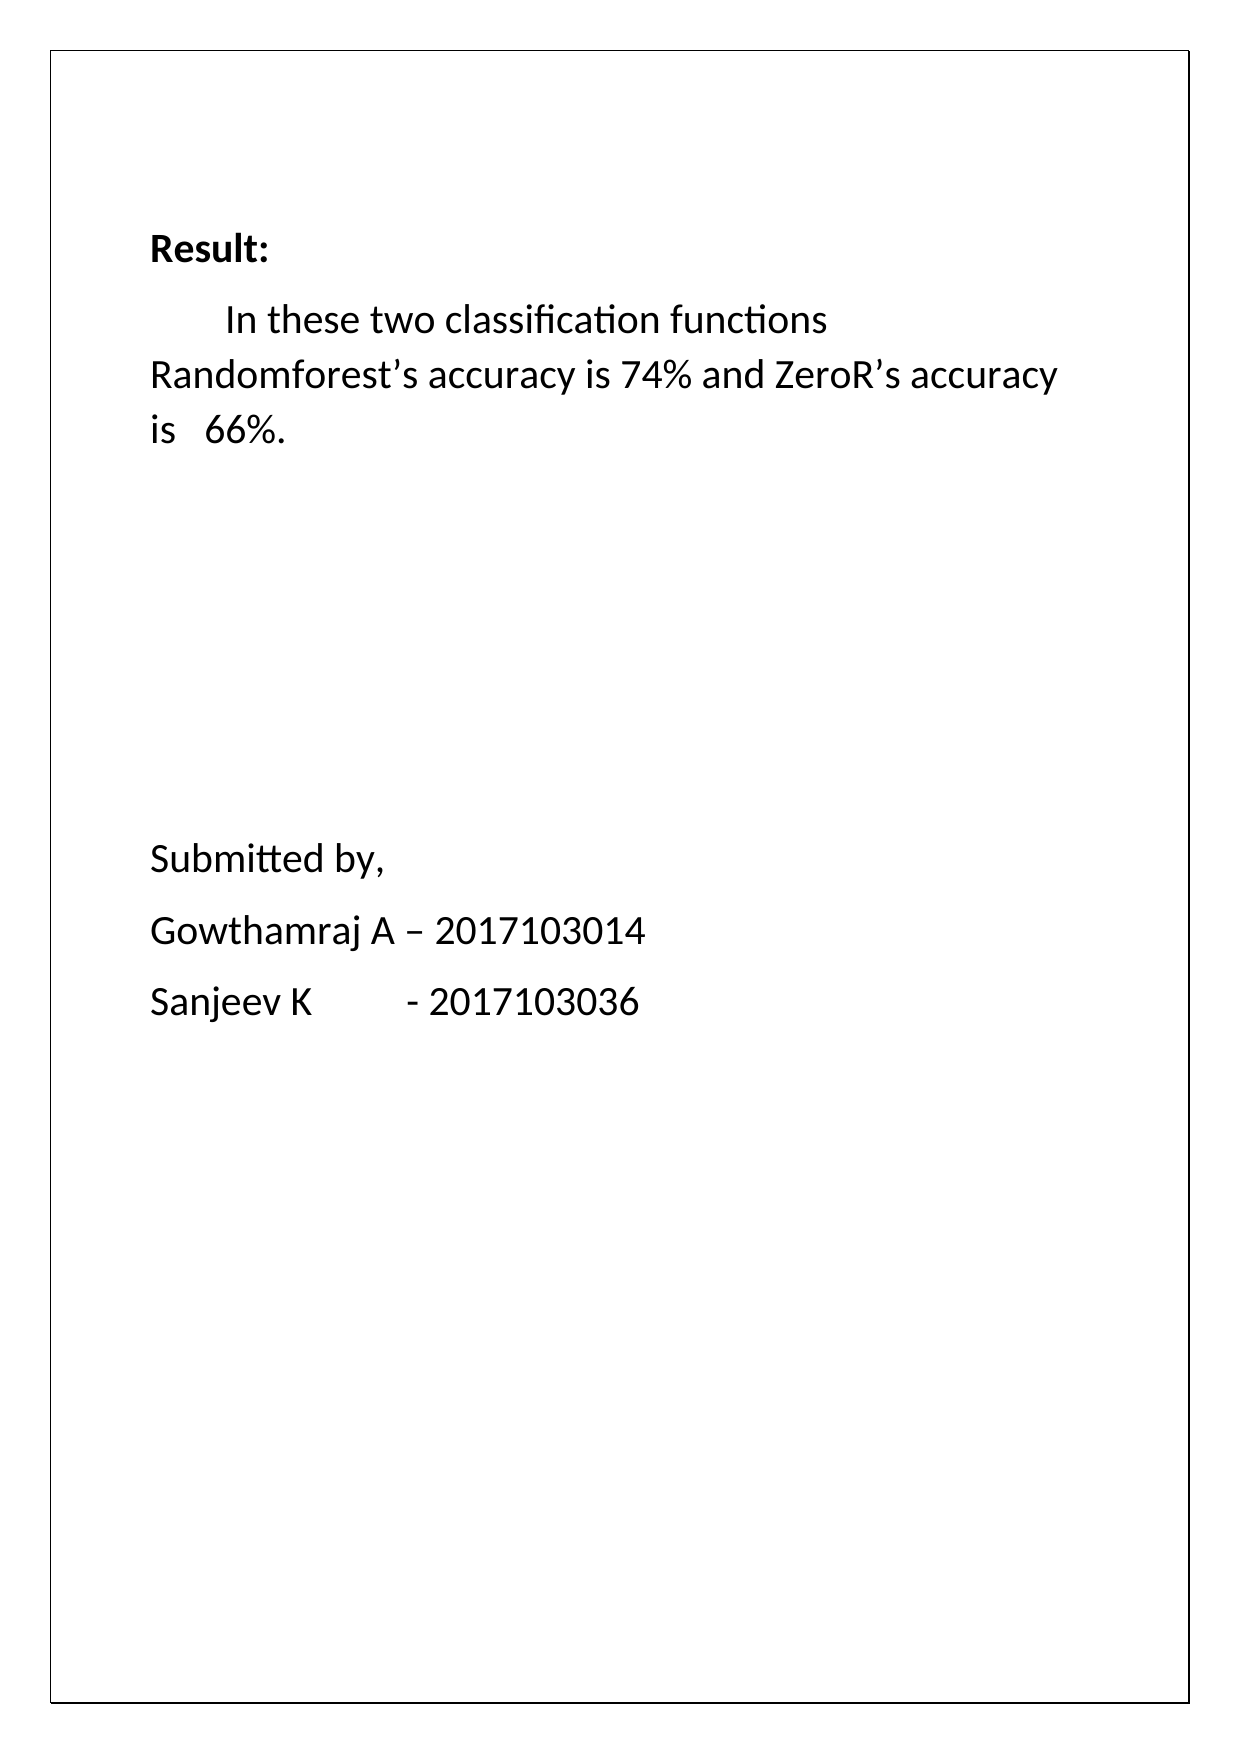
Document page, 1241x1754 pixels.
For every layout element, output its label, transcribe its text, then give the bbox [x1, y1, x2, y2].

text In these two classification functions Randomforest’s accuracy is 74% and ZeroR’s accuracy is 66%. [150, 293, 1089, 454]
text Gowthamraj A – 2017103014 [150, 904, 1089, 955]
text Sanjeev K - 2017103036 [150, 975, 1089, 1026]
text Submitted by, [150, 832, 1089, 883]
text Result: [150, 222, 1089, 272]
